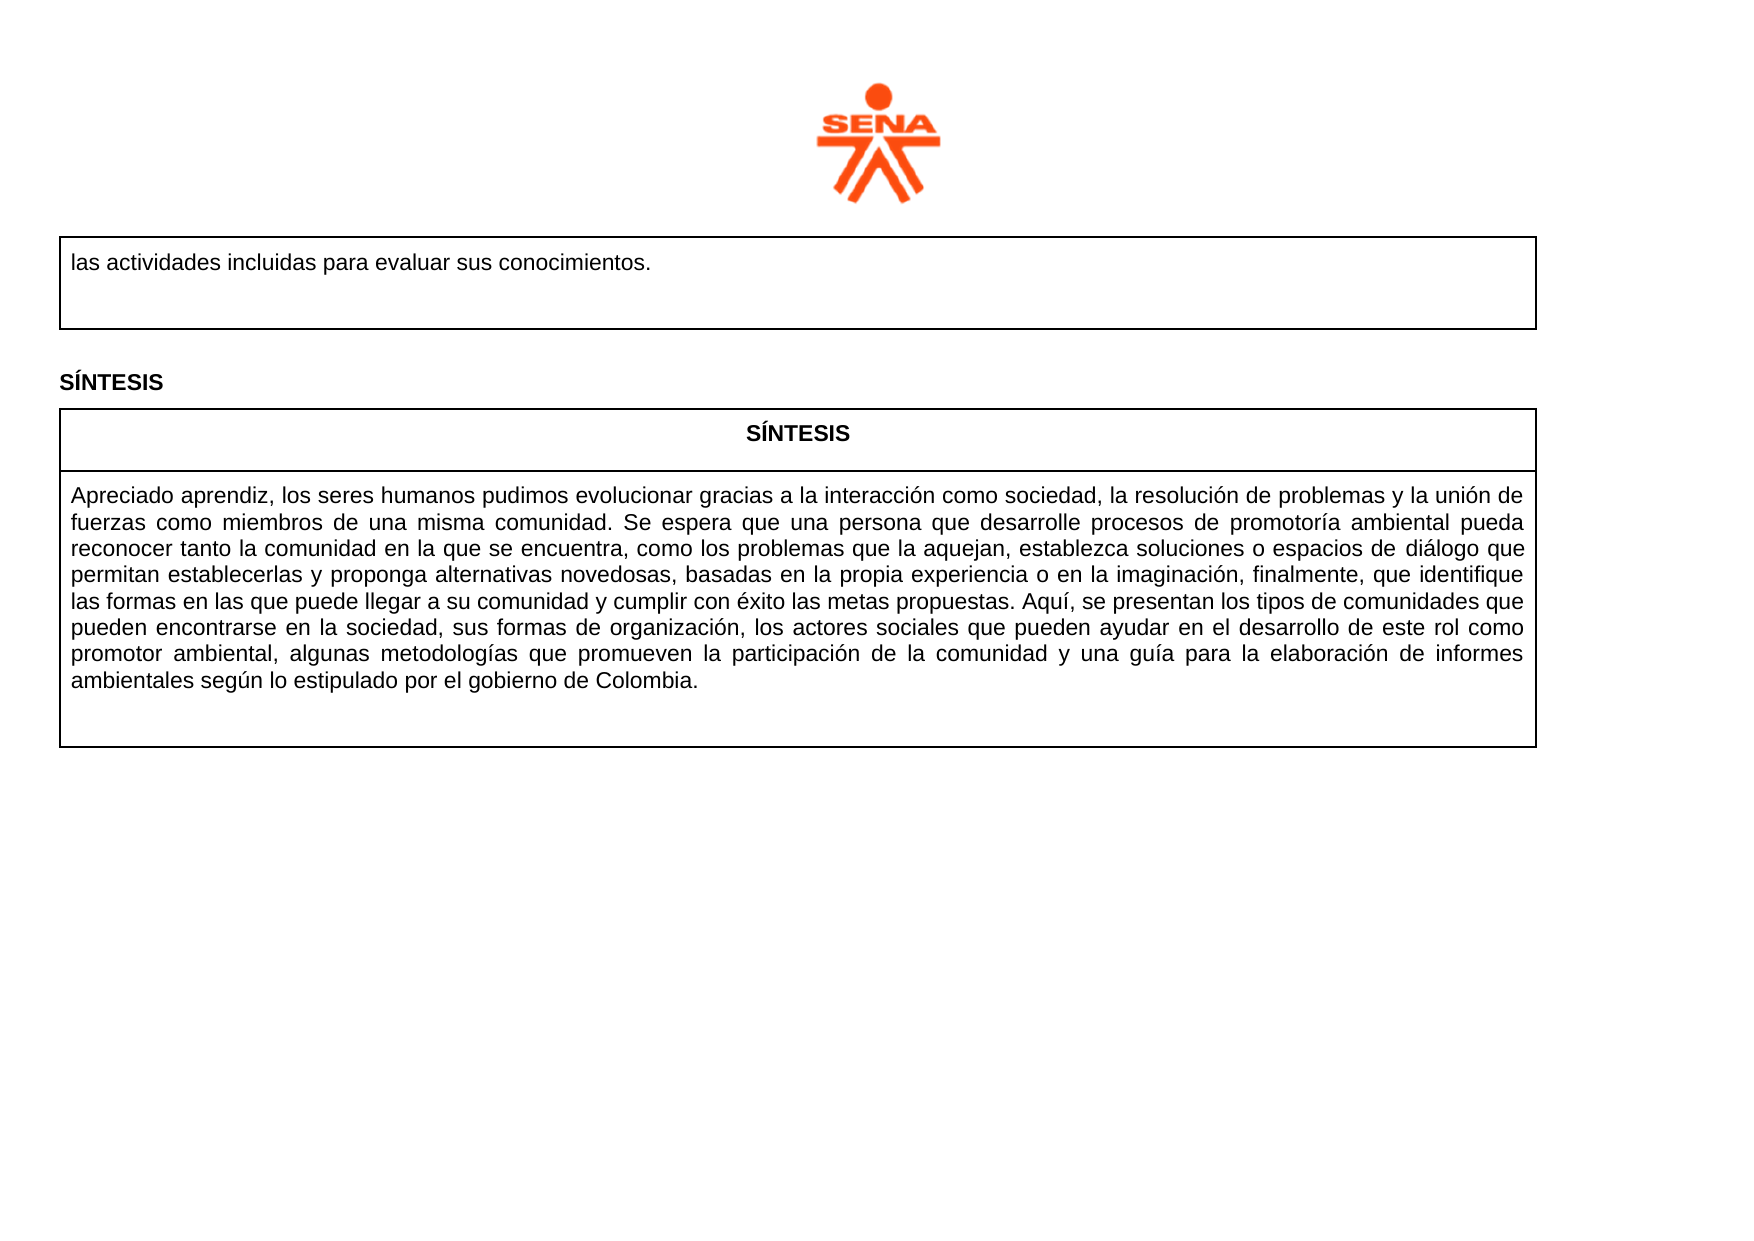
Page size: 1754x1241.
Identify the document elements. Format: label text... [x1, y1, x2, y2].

text SÍNTESIS [59, 369, 1695, 395]
table_header SÍNTESIS [61, 410, 1535, 470]
picture [805, 75, 949, 210]
table_cell Apreciado aprendiz, los seres humanos pudimos evolucionar gracias a la interacción como sociedad, la resolución de problemas y la unión de fuerzas como miembros de una misma comunidad. Se espera que una persona que desarrolle procesos de promotoría ambiental pueda reconocer tanto la comunidad en la que se encuentra, como los problemas que la aquejan, establezca soluciones o espacios de diálogo que permitan establecerlas y proponga alternativas novedosas, basadas en la propia experiencia o en la imaginación, finalmente, que identifique las formas en las que puede llegar a su comunidad y cumplir con éxito las metas propuestas. Aquí, se presentan los tipos de comunidades que pueden encontrarse en la sociedad, sus formas de organización, los actores sociales que pueden ayudar en el desarrollo de este rol como promotor ambiental, algunas metodologías que promueven la participación de la comunidad y una guía para la elaboración de informes ambientales según lo estipulado por el gobierno de Colombia. [61, 472, 1535, 746]
